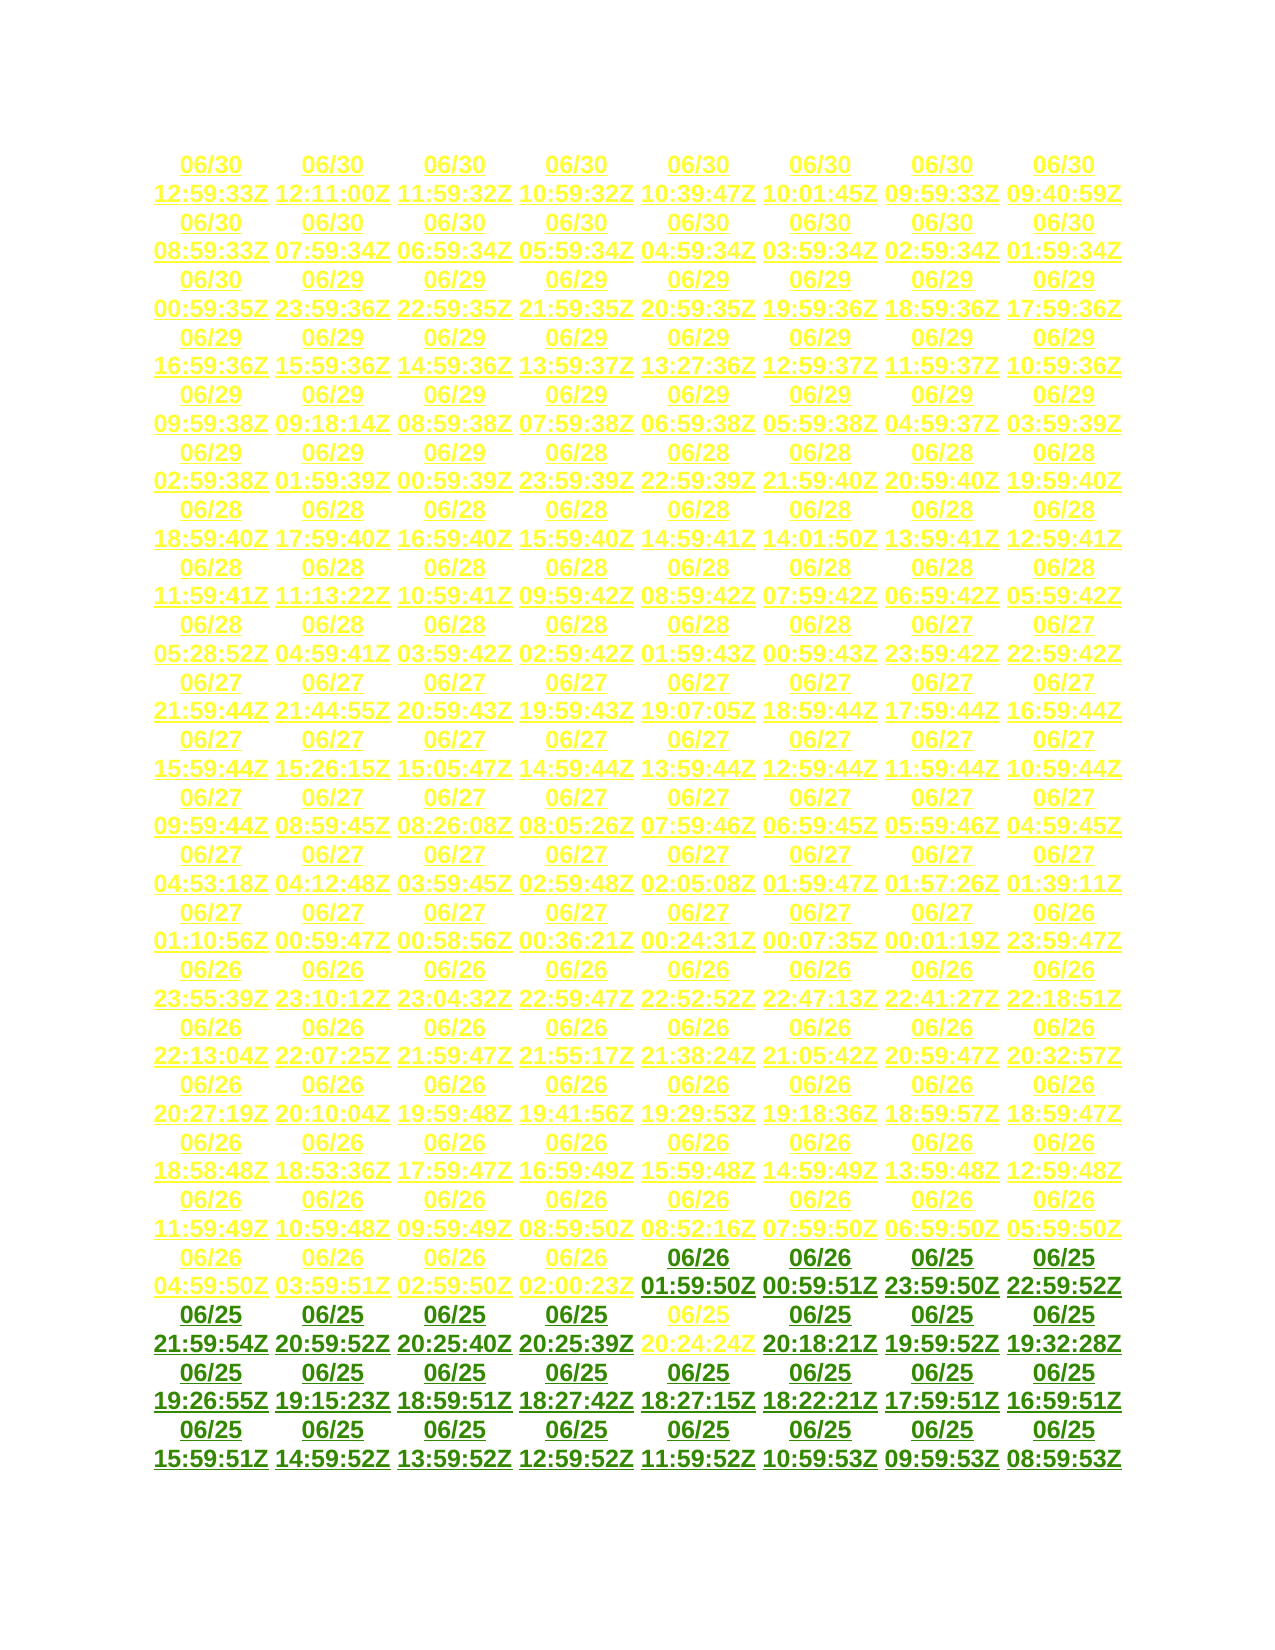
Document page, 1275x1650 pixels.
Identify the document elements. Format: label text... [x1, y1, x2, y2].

table_cell 06/29 07:59:38Z [516, 380, 637, 437]
table_cell 06/29 05:59:38Z [759, 380, 881, 437]
table_cell 06/28 21:59:40Z [759, 438, 881, 495]
table_cell 06/26 23:59:47Z [1003, 898, 1125, 955]
table_cell 06/29 19:59:36Z [759, 265, 881, 322]
table_cell 06/27 00:01:19Z [881, 898, 1003, 955]
table_cell 06/26 20:27:19Z [150, 1070, 272, 1127]
table_cell 06/30 10:01:45Z [759, 150, 881, 207]
table_cell 06/26 02:00:23Z [516, 1243, 637, 1300]
table_cell 06/25 08:59:53Z [1003, 1415, 1125, 1472]
table_cell 06/27 19:59:43Z [516, 668, 637, 725]
table_cell 06/29 18:59:36Z [881, 265, 1003, 322]
table_cell 06/28 05:59:42Z [1003, 553, 1125, 610]
table_cell 06/26 00:59:51Z [759, 1243, 881, 1300]
table_cell 06/26 18:53:36Z [272, 1128, 394, 1185]
table_cell 06/26 23:10:12Z [272, 955, 394, 1012]
table_cell 06/28 03:59:42Z [394, 610, 516, 667]
table_cell 06/29 15:59:36Z [272, 323, 394, 380]
table_cell 06/25 18:59:51Z [394, 1358, 516, 1415]
table_cell 06/27 01:10:56Z [150, 898, 272, 955]
table_cell 06/29 17:59:36Z [1003, 265, 1125, 322]
table_cell 06/26 06:59:50Z [881, 1185, 1003, 1242]
table_cell 06/26 22:59:47Z [516, 955, 637, 1012]
table_cell 06/28 00:59:43Z [759, 610, 881, 667]
table_cell 06/27 15:59:44Z [150, 725, 272, 782]
table_cell 06/25 20:25:39Z [516, 1300, 637, 1357]
table_cell 06/30 08:59:33Z [150, 208, 272, 265]
table_cell 06/25 18:27:15Z [638, 1358, 759, 1415]
table_cell 06/28 09:59:42Z [516, 553, 637, 610]
table_cell 06/29 16:59:36Z [150, 323, 272, 380]
table_cell 06/27 01:39:11Z [1003, 840, 1125, 897]
table_cell 06/28 05:28:52Z [150, 610, 272, 667]
table_cell 06/29 20:59:35Z [638, 265, 759, 322]
table_cell 06/30 03:59:34Z [759, 208, 881, 265]
table_cell 06/26 23:04:32Z [394, 955, 516, 1012]
table_cell 06/28 08:59:42Z [638, 553, 759, 610]
table_cell 06/27 11:59:44Z [881, 725, 1003, 782]
table_cell 06/29 11:59:37Z [881, 323, 1003, 380]
table_cell 06/28 13:59:41Z [881, 495, 1003, 552]
table_cell 06/27 15:05:47Z [394, 725, 516, 782]
table_cell 06/29 22:59:35Z [394, 265, 516, 322]
table_cell 06/27 20:59:43Z [394, 668, 516, 725]
table_cell 06/27 00:24:31Z [638, 898, 759, 955]
table_cell 06/27 08:26:08Z [394, 783, 516, 840]
table_cell 06/28 11:59:41Z [150, 553, 272, 610]
table_cell 06/27 14:59:44Z [516, 725, 637, 782]
table_cell 06/29 09:18:14Z [272, 380, 394, 437]
table_cell 06/30 10:39:47Z [638, 150, 759, 207]
table_cell 06/28 04:59:41Z [272, 610, 394, 667]
table_cell 06/29 12:59:37Z [759, 323, 881, 380]
table_cell 06/26 20:59:47Z [881, 1013, 1003, 1070]
table_cell 06/26 22:07:25Z [272, 1013, 394, 1070]
table_cell 06/25 18:22:21Z [759, 1358, 881, 1415]
table_cell 06/26 15:59:48Z [638, 1128, 759, 1185]
table_cell 06/26 21:38:24Z [638, 1013, 759, 1070]
table_cell 06/29 06:59:38Z [638, 380, 759, 437]
table_cell 06/27 17:59:44Z [881, 668, 1003, 725]
table_cell 06/26 18:59:57Z [881, 1070, 1003, 1127]
table_cell 06/27 13:59:44Z [638, 725, 759, 782]
table_cell 06/26 02:59:50Z [394, 1243, 516, 1300]
table_cell 06/26 03:59:51Z [272, 1243, 394, 1300]
table_cell 06/29 02:59:38Z [150, 438, 272, 495]
table_cell 06/29 03:59:39Z [1003, 380, 1125, 437]
table_cell 06/25 19:59:52Z [881, 1300, 1003, 1357]
table_cell 06/26 12:59:48Z [1003, 1128, 1125, 1185]
table_cell 06/30 04:59:34Z [638, 208, 759, 265]
table_cell 06/30 12:11:00Z [272, 150, 394, 207]
table_cell 06/28 02:59:42Z [516, 610, 637, 667]
table_cell 06/28 11:13:22Z [272, 553, 394, 610]
table_cell 06/28 19:59:40Z [1003, 438, 1125, 495]
table_cell 06/28 10:59:41Z [394, 553, 516, 610]
table_cell 06/25 20:24:24Z [638, 1300, 759, 1357]
table_cell 06/27 06:59:45Z [759, 783, 881, 840]
table_cell 06/25 11:59:52Z [638, 1415, 759, 1472]
table_cell 06/25 20:25:40Z [394, 1300, 516, 1357]
table_cell 06/30 00:59:35Z [150, 265, 272, 322]
table_cell 06/27 21:44:55Z [272, 668, 394, 725]
table_cell 06/26 04:59:50Z [150, 1243, 272, 1300]
table_cell 06/27 02:59:48Z [516, 840, 637, 897]
table_cell 06/27 02:05:08Z [638, 840, 759, 897]
table_cell 06/25 09:59:53Z [881, 1415, 1003, 1472]
table_cell 06/25 19:26:55Z [150, 1358, 272, 1415]
table_cell 06/26 21:05:42Z [759, 1013, 881, 1070]
table_cell 06/28 16:59:40Z [394, 495, 516, 552]
table_cell 06/26 08:59:50Z [516, 1185, 637, 1242]
table_cell 06/27 08:59:45Z [272, 783, 394, 840]
table_cell 06/26 18:59:47Z [1003, 1070, 1125, 1127]
table_cell 06/28 18:59:40Z [150, 495, 272, 552]
table_cell 06/26 13:59:48Z [881, 1128, 1003, 1185]
table_cell 06/25 21:59:54Z [150, 1300, 272, 1357]
table_cell 06/26 14:59:49Z [759, 1128, 881, 1185]
table_cell 06/28 01:59:43Z [638, 610, 759, 667]
table_cell 06/29 00:59:39Z [394, 438, 516, 495]
table_cell 06/26 17:59:47Z [394, 1128, 516, 1185]
table_cell 06/26 19:59:48Z [394, 1070, 516, 1127]
table_cell 06/26 20:32:57Z [1003, 1013, 1125, 1070]
table_cell 06/29 10:59:36Z [1003, 323, 1125, 380]
table_cell 06/26 19:18:36Z [759, 1070, 881, 1127]
table_cell 06/25 19:32:28Z [1003, 1300, 1125, 1357]
table_cell 06/25 16:59:51Z [1003, 1358, 1125, 1415]
table_cell 06/25 13:59:52Z [394, 1415, 516, 1472]
table_cell 06/27 16:59:44Z [1003, 668, 1125, 725]
table_cell 06/27 21:59:44Z [150, 668, 272, 725]
table_cell 06/26 08:52:16Z [638, 1185, 759, 1242]
table_cell 06/27 00:59:47Z [272, 898, 394, 955]
table_cell 06/27 03:59:45Z [394, 840, 516, 897]
table_cell 06/28 14:01:50Z [759, 495, 881, 552]
table_cell 06/30 01:59:34Z [1003, 208, 1125, 265]
table_cell 06/28 17:59:40Z [272, 495, 394, 552]
table_cell 06/26 01:59:50Z [638, 1243, 759, 1300]
table_cell 06/28 23:59:39Z [516, 438, 637, 495]
table_cell 06/25 22:59:52Z [1003, 1243, 1125, 1300]
table_cell 06/28 12:59:41Z [1003, 495, 1125, 552]
table_cell 06/29 13:27:36Z [638, 323, 759, 380]
table_cell 06/30 11:59:32Z [394, 150, 516, 207]
table_cell 06/25 14:59:52Z [272, 1415, 394, 1472]
table_cell 06/26 07:59:50Z [759, 1185, 881, 1242]
table_cell 06/26 21:55:17Z [516, 1013, 637, 1070]
table_cell 06/28 20:59:40Z [881, 438, 1003, 495]
table_cell 06/26 22:47:13Z [759, 955, 881, 1012]
table_cell 06/26 09:59:49Z [394, 1185, 516, 1242]
table_cell 06/28 15:59:40Z [516, 495, 637, 552]
table_cell 06/29 08:59:38Z [394, 380, 516, 437]
table_cell 06/26 23:55:39Z [150, 955, 272, 1012]
table_cell 06/30 12:59:33Z [150, 150, 272, 207]
table_cell 06/26 22:13:04Z [150, 1013, 272, 1070]
table_cell 06/27 18:59:44Z [759, 668, 881, 725]
table_cell 06/26 21:59:47Z [394, 1013, 516, 1070]
table_cell 06/27 01:57:26Z [881, 840, 1003, 897]
table_cell 06/27 23:59:42Z [881, 610, 1003, 667]
table_cell 06/27 04:53:18Z [150, 840, 272, 897]
table_cell 06/27 00:36:21Z [516, 898, 637, 955]
table_cell 06/28 14:59:41Z [638, 495, 759, 552]
table_cell 06/26 22:41:27Z [881, 955, 1003, 1012]
table_cell 06/26 11:59:49Z [150, 1185, 272, 1242]
table_cell 06/30 06:59:34Z [394, 208, 516, 265]
table_cell 06/26 16:59:49Z [516, 1128, 637, 1185]
table_cell 06/27 19:07:05Z [638, 668, 759, 725]
table_cell 06/29 23:59:36Z [272, 265, 394, 322]
table_cell 06/29 04:59:37Z [881, 380, 1003, 437]
table_cell 06/28 07:59:42Z [759, 553, 881, 610]
table_cell 06/25 17:59:51Z [881, 1358, 1003, 1415]
table_cell 06/26 20:10:04Z [272, 1070, 394, 1127]
table_cell 06/25 19:15:23Z [272, 1358, 394, 1415]
table_cell 06/27 04:59:45Z [1003, 783, 1125, 840]
table_cell 06/27 05:59:46Z [881, 783, 1003, 840]
table_cell 06/27 22:59:42Z [1003, 610, 1125, 667]
table_cell 06/25 23:59:50Z [881, 1243, 1003, 1300]
table_cell 06/27 00:07:35Z [759, 898, 881, 955]
table_cell 06/27 01:59:47Z [759, 840, 881, 897]
table_cell 06/26 05:59:50Z [1003, 1185, 1125, 1242]
table_cell 06/26 19:41:56Z [516, 1070, 637, 1127]
table_cell 06/29 09:59:38Z [150, 380, 272, 437]
table_cell 06/26 22:52:52Z [638, 955, 759, 1012]
table_cell 06/29 21:59:35Z [516, 265, 637, 322]
table_cell 06/27 15:26:15Z [272, 725, 394, 782]
table_cell 06/25 12:59:52Z [516, 1415, 637, 1472]
table_cell 06/27 12:59:44Z [759, 725, 881, 782]
table_cell 06/26 19:29:53Z [638, 1070, 759, 1127]
table_cell 06/27 04:12:48Z [272, 840, 394, 897]
table_cell 06/27 09:59:44Z [150, 783, 272, 840]
table_cell 06/30 07:59:34Z [272, 208, 394, 265]
table_cell 06/29 13:59:37Z [516, 323, 637, 380]
table_cell 06/25 15:59:51Z [150, 1415, 272, 1472]
table_cell 06/26 18:58:48Z [150, 1128, 272, 1185]
table_cell 06/25 10:59:53Z [759, 1415, 881, 1472]
table_cell 06/27 07:59:46Z [638, 783, 759, 840]
table_cell 06/26 22:18:51Z [1003, 955, 1125, 1012]
table_cell 06/30 02:59:34Z [881, 208, 1003, 265]
table_cell 06/29 01:59:39Z [272, 438, 394, 495]
table_cell 06/28 22:59:39Z [638, 438, 759, 495]
table_cell 06/30 05:59:34Z [516, 208, 637, 265]
table_cell 06/25 20:18:21Z [759, 1300, 881, 1357]
table_cell 06/30 10:59:32Z [516, 150, 637, 207]
table_cell 06/30 09:40:59Z [1003, 150, 1125, 207]
table_cell 06/30 09:59:33Z [881, 150, 1003, 207]
table_cell 06/29 14:59:36Z [394, 323, 516, 380]
table_cell 06/25 18:27:42Z [516, 1358, 637, 1415]
table_cell 06/25 20:59:52Z [272, 1300, 394, 1357]
table_cell 06/27 10:59:44Z [1003, 725, 1125, 782]
table_cell 06/28 06:59:42Z [881, 553, 1003, 610]
table_cell 06/27 08:05:26Z [516, 783, 637, 840]
table_cell 06/27 00:58:56Z [394, 898, 516, 955]
table_cell 06/26 10:59:48Z [272, 1185, 394, 1242]
